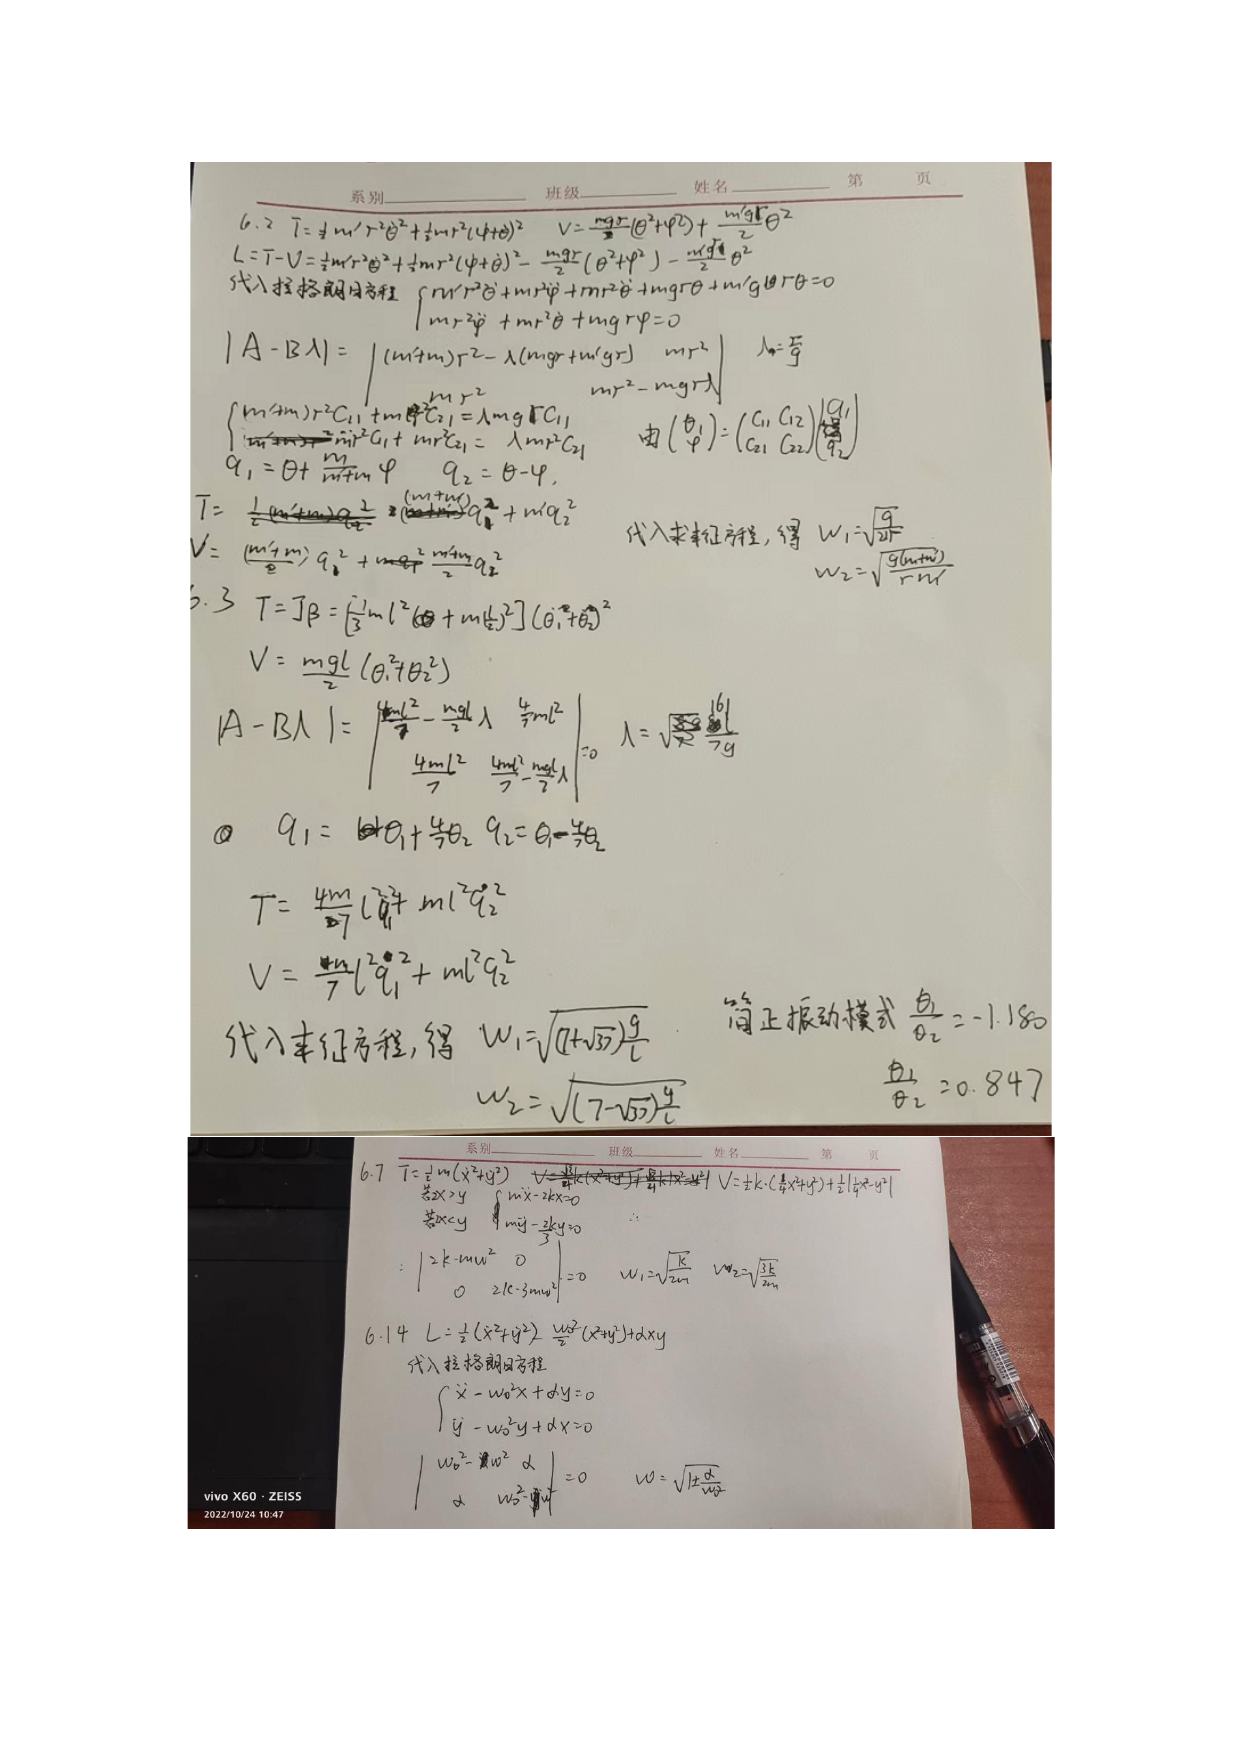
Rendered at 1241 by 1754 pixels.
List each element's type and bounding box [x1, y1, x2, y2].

picture [187, 162, 1052, 1136]
picture [187, 1137, 1055, 1529]
